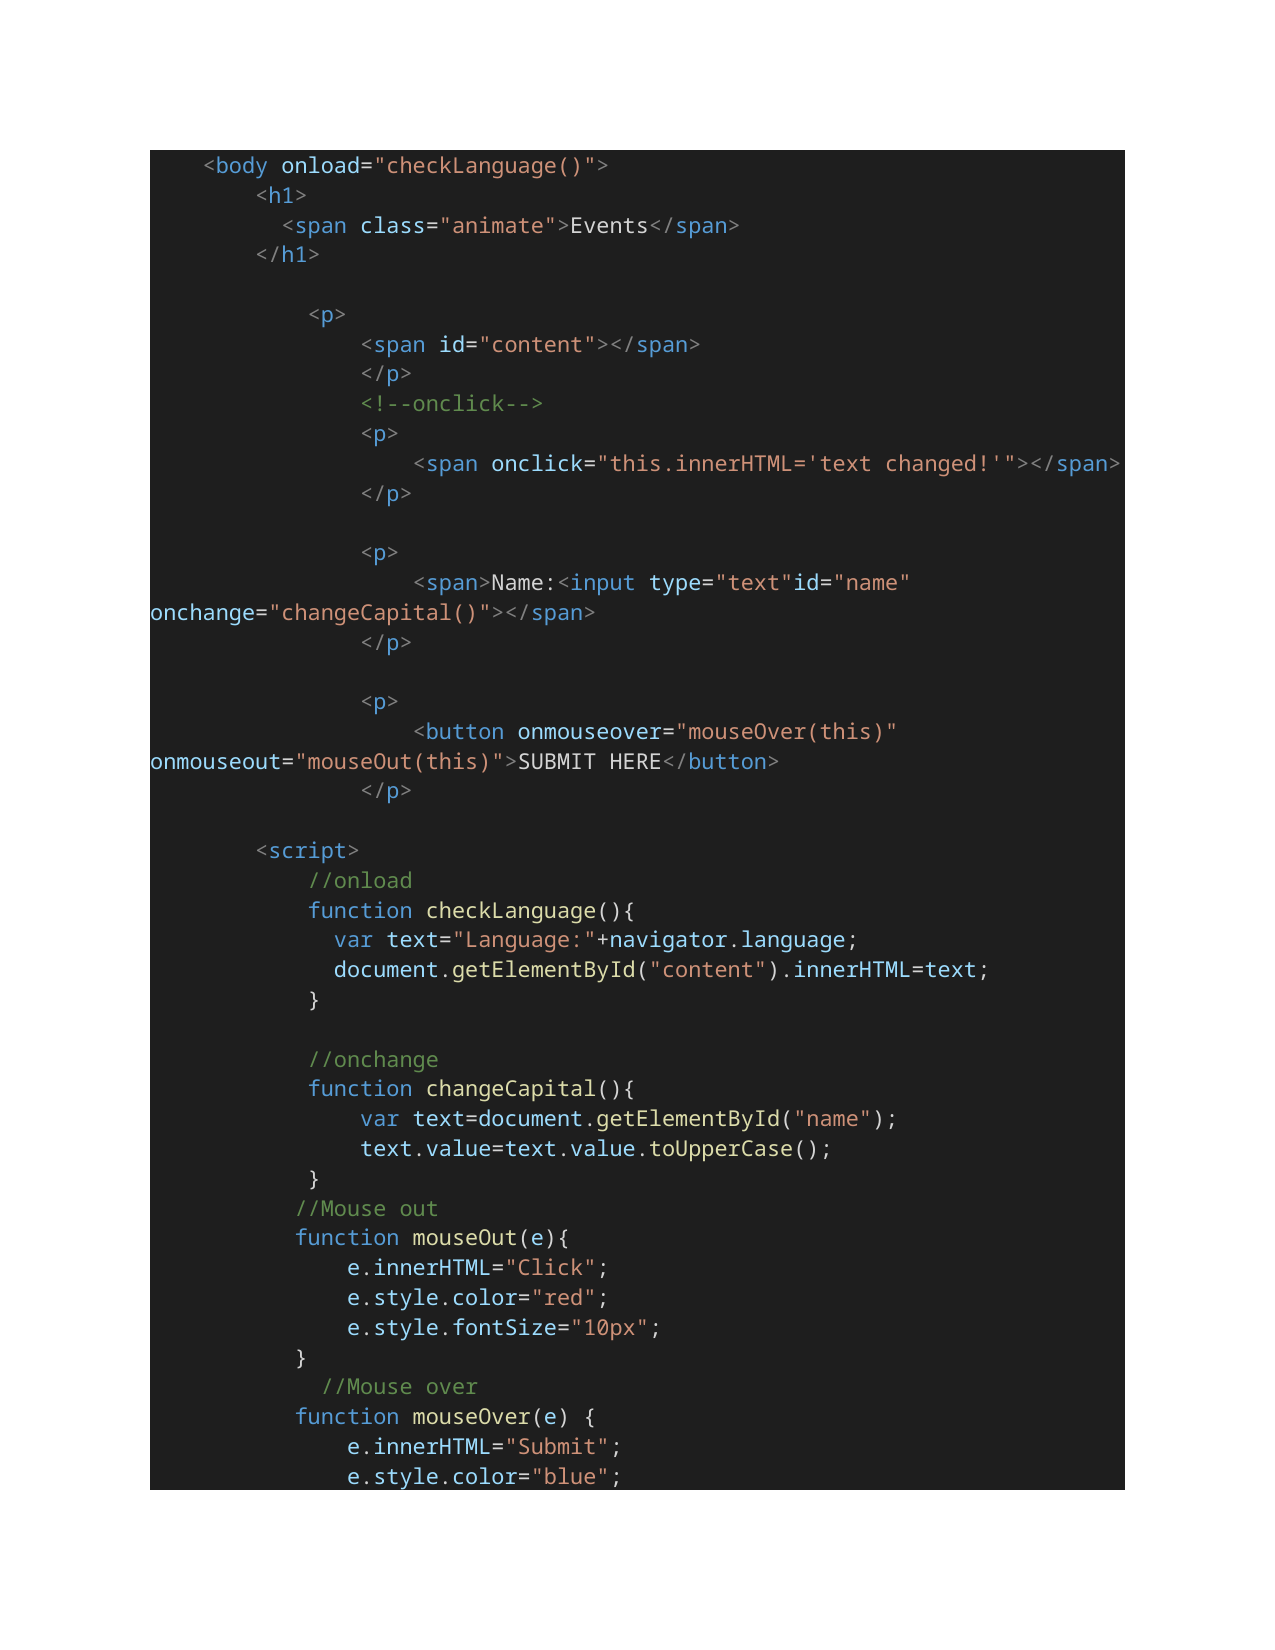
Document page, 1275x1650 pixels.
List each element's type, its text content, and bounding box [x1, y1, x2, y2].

text e.style.color="blue"; [150, 1461, 1125, 1490]
text } [150, 1163, 1125, 1192]
text <script> [150, 835, 1125, 865]
text </p> [150, 776, 1125, 805]
text <span id="content"></span> [150, 329, 1125, 358]
text //onload [150, 865, 1125, 894]
text //Mouse over [150, 1371, 1125, 1401]
text e.style.fontSize="10px"; [150, 1312, 1125, 1341]
text } [150, 984, 1125, 1014]
text //onchange [150, 1043, 1125, 1073]
text <span onclick="this.innerHTML='text changed!'"></span> [150, 448, 1125, 478]
text e.innerHTML="Submit"; [150, 1431, 1125, 1461]
text </p> [150, 358, 1125, 388]
text <button onmouseover="mouseOver(this)" onmouseout="mouseOut(this)">SUBMIT HERE</button> [150, 716, 1125, 776]
text <!--onclick--> [150, 388, 1125, 418]
text <body onload="checkLanguage()"> [150, 150, 1125, 180]
text function mouseOut(e){ [150, 1222, 1125, 1252]
text } [150, 1341, 1125, 1371]
text <p> [150, 537, 1125, 567]
text //Mouse out [150, 1192, 1125, 1222]
text document.getElementById("content").innerHTML=text; [150, 954, 1125, 984]
text e.innerHTML="Click"; [150, 1252, 1125, 1282]
text <p> [150, 418, 1125, 448]
text text.value=text.value.toUpperCase(); [150, 1133, 1125, 1163]
text function changeCapital(){ [150, 1073, 1125, 1103]
text function checkLanguage(){ [150, 894, 1125, 924]
text <p> [150, 299, 1125, 329]
text <span>Name:<input type="text"id="name" onchange="changeCapital()"></span> [150, 567, 1125, 627]
text <p> [150, 686, 1125, 716]
text </p> [150, 627, 1125, 656]
text <h1> [150, 180, 1125, 209]
text var text="Language:"+navigator.language; [150, 924, 1125, 954]
text <span class="animate">Events</span> [150, 209, 1125, 239]
text var text=document.getElementById("name"); [150, 1103, 1125, 1133]
text </h1> [150, 239, 1125, 269]
text function mouseOver(e) { [150, 1401, 1125, 1431]
text e.style.color="red"; [150, 1282, 1125, 1312]
text </p> [150, 478, 1125, 507]
